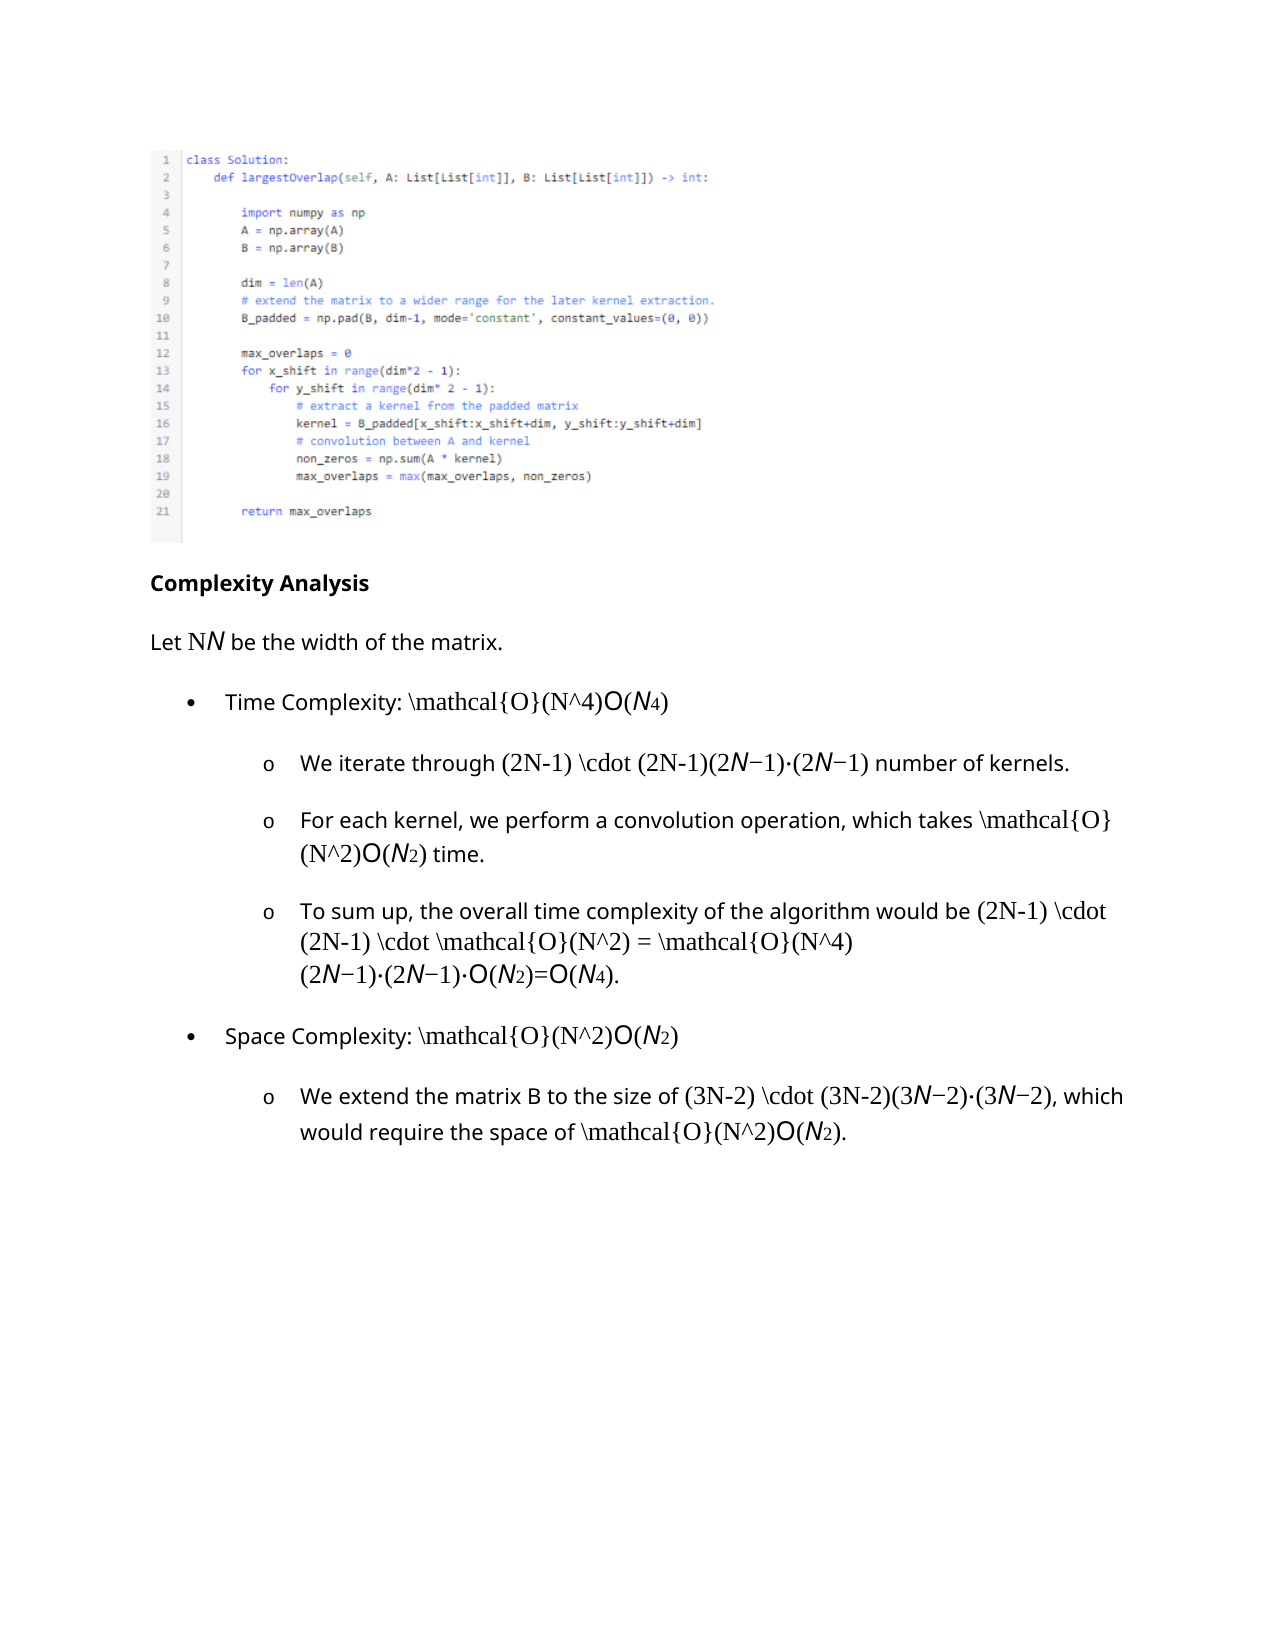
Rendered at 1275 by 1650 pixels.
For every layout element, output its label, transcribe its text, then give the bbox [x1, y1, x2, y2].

text Complexity Analysis [150, 567, 1125, 597]
list We extend the matrix B to the size of (3N-2) \cdot (3N-2)(3N−2)⋅(3N−2), which would require the space of \mathcal{O}(N^2)O(N2). [262, 1077, 1125, 1148]
list Time Complexity: \mathcal{O}(N^4)O(N4) [187, 683, 1125, 718]
list To sum up, the overall time complexity of the algorithm would be (2N-1) \cdot (2N-1) \cdot \mathcal{O}(N^2) = \mathcal{O}(N^4)(2N−1)⋅(2N−1)⋅O(N2)=O(N4). [262, 895, 1125, 991]
list We iterate through (2N-1) \cdot (2N-1)(2N−1)⋅(2N−1) number of kernels. [262, 743, 1125, 779]
list For each kernel, we perform a convolution operation, which takes \mathcal{O}(N^2)O(N2) time. [262, 804, 1125, 870]
picture [150, 150, 1082, 543]
text Let NN be the width of the matrix. [150, 622, 1125, 658]
list Space Complexity: \mathcal{O}(N^2)O(N2) [187, 1016, 1125, 1052]
